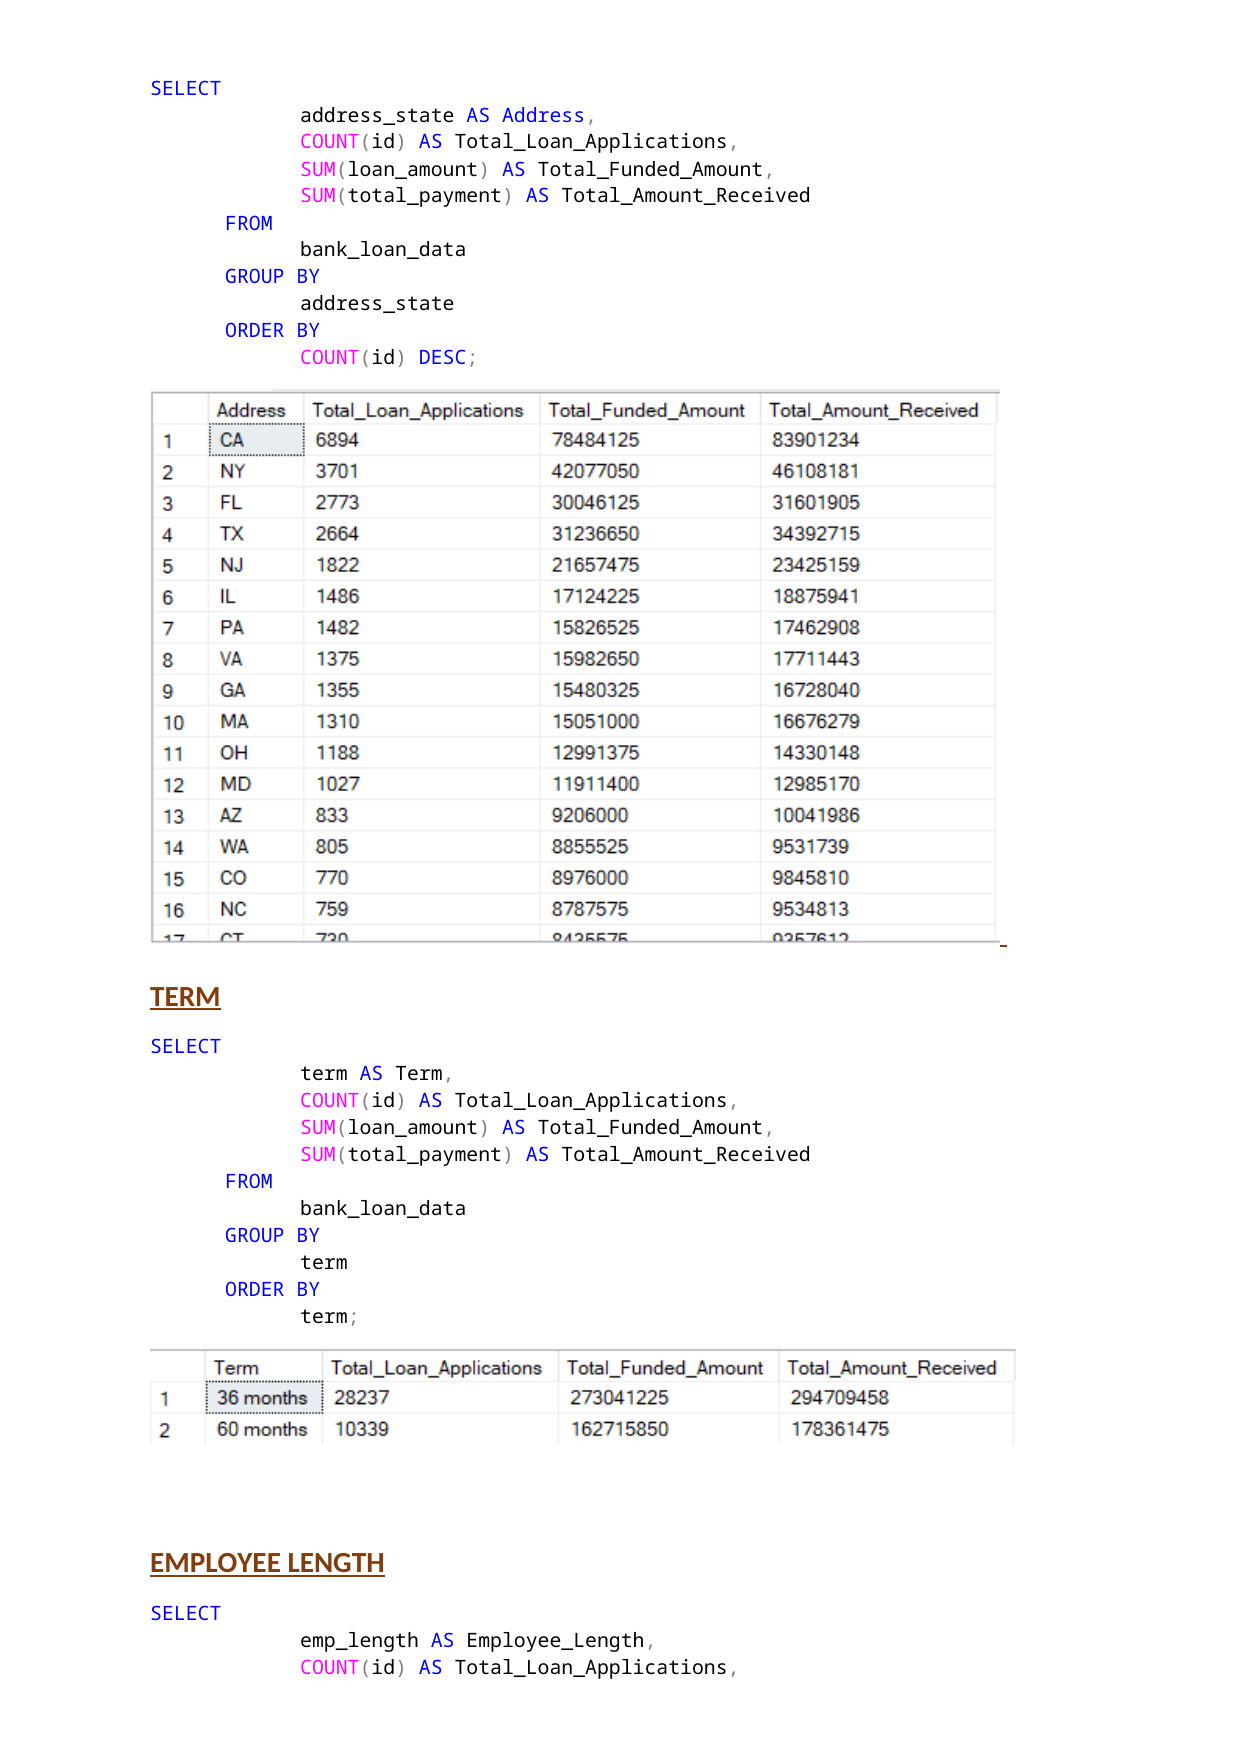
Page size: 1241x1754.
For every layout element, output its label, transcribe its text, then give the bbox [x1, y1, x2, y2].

text ORDER BY [150, 317, 1137, 344]
text GROUP BY [150, 263, 1137, 290]
text SELECT [150, 1033, 1137, 1060]
text COUNT(id) AS Total_Loan_Applications, [150, 1087, 1137, 1114]
text SUM(loan_amount) AS Total_Funded_Amount, [150, 1114, 1137, 1141]
text GROUP BY [150, 1222, 1137, 1248]
text FROM [150, 209, 1137, 236]
text SUM(total_payment) AS Total_Amount_Received [150, 182, 1137, 209]
text address_state AS Address, [150, 101, 1137, 128]
text COUNT(id) DESC; [150, 344, 1137, 371]
text address_state [150, 290, 1137, 317]
text emp_length AS Employee_Length, [150, 1626, 1137, 1653]
text SUM(total_payment) AS Total_Amount_Received [150, 1141, 1137, 1168]
text term; [150, 1302, 1137, 1329]
text SELECT [150, 74, 1137, 101]
text SELECT [150, 1599, 1137, 1626]
text TERM [150, 978, 1137, 1013]
text SUM(loan_amount) AS Total_Funded_Amount, [150, 155, 1137, 182]
text term AS Term, [150, 1060, 1137, 1087]
picture [150, 1348, 1016, 1444]
text COUNT(id) AS Total_Loan_Applications, [150, 1653, 1137, 1680]
text COUNT(id) AS Total_Loan_Applications, [150, 128, 1137, 155]
picture [150, 389, 1001, 944]
text term [150, 1248, 1137, 1276]
text FROM [150, 1168, 1137, 1194]
text bank_loan_data [150, 236, 1137, 263]
text bank_loan_data [150, 1194, 1137, 1222]
text ORDER BY [150, 1276, 1137, 1302]
text EMPLOYEE LENGTH [150, 1544, 1137, 1580]
